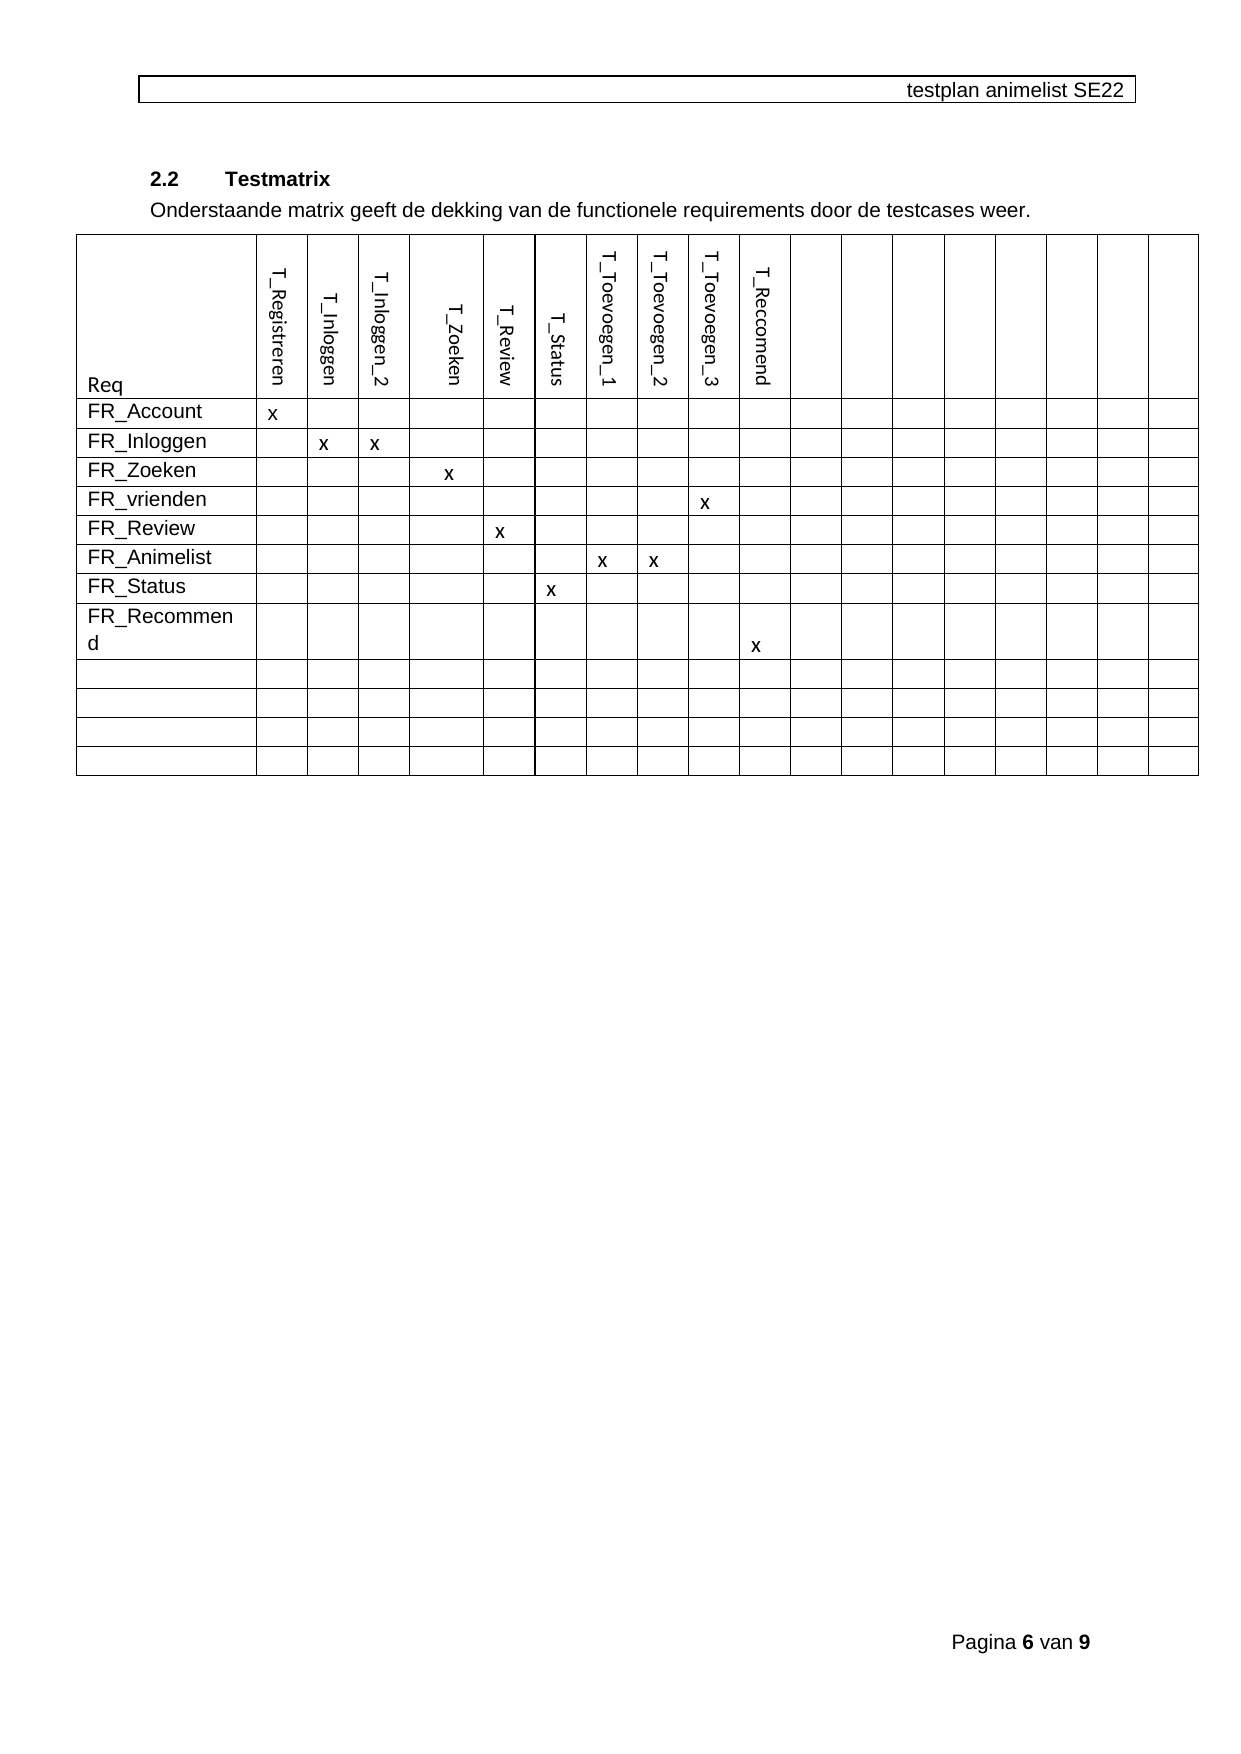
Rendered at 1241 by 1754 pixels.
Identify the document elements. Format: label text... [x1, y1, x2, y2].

table_cell [308, 660, 358, 688]
table_header T_Zoeken [433, 235, 483, 398]
table_cell [308, 574, 358, 602]
table_cell [945, 574, 995, 602]
table_cell [1047, 458, 1097, 486]
table_cell [308, 689, 358, 717]
table_cell [433, 545, 483, 573]
table_cell [1149, 660, 1198, 688]
table_cell [410, 747, 433, 775]
table_cell x [257, 399, 307, 427]
table_cell [587, 747, 637, 775]
table_cell [996, 545, 1046, 573]
table_cell [638, 689, 688, 717]
table_cell [996, 458, 1046, 486]
table_cell [587, 458, 637, 486]
table_cell [996, 604, 1046, 658]
table_header Req [77, 235, 256, 398]
table_cell [1098, 516, 1148, 544]
table_cell [945, 747, 995, 775]
table_cell [433, 660, 483, 688]
table_cell [77, 689, 256, 717]
table_cell [410, 487, 433, 515]
table_header T_Toevoegen_1 [587, 235, 637, 398]
table_cell [893, 660, 944, 688]
table_cell [945, 429, 995, 457]
table_header [945, 235, 995, 398]
table_cell [257, 487, 307, 515]
table_cell [996, 516, 1046, 544]
table_cell [433, 574, 483, 602]
table_cell [410, 429, 433, 457]
table_cell FR_Account [77, 399, 256, 427]
table_header [842, 235, 892, 398]
table_cell [77, 660, 256, 688]
table_cell [536, 399, 586, 427]
table_cell [996, 487, 1046, 515]
table_cell [689, 458, 739, 486]
table_cell [1149, 399, 1198, 427]
table_cell FR_Zoeken [77, 458, 256, 486]
table_cell [433, 516, 483, 544]
table_cell [842, 516, 892, 544]
table_cell [257, 516, 307, 544]
table_cell [359, 574, 409, 602]
table_cell [996, 660, 1046, 688]
table_cell [893, 429, 944, 457]
table_cell FR_Inloggen [77, 429, 256, 457]
table_cell [308, 604, 358, 658]
table_header T_Inloggen [308, 235, 358, 398]
table_cell [257, 574, 307, 602]
table_cell [359, 747, 409, 775]
table_cell [996, 689, 1046, 717]
table_cell [1098, 718, 1148, 746]
table_cell [1149, 718, 1198, 746]
table_cell [1149, 574, 1198, 602]
table_cell [842, 718, 892, 746]
table_cell [842, 689, 892, 717]
table_cell [893, 487, 944, 515]
table_cell [536, 458, 586, 486]
table_cell [791, 399, 841, 427]
table_cell [842, 487, 892, 515]
table_cell [433, 689, 483, 717]
table_cell FR_Animelist [77, 545, 256, 573]
table_cell [1149, 458, 1198, 486]
table_cell [893, 516, 944, 544]
table_header T_Review [484, 235, 534, 398]
table_cell [740, 429, 790, 457]
table_cell [945, 689, 995, 717]
table_cell [945, 545, 995, 573]
table_cell [689, 399, 739, 427]
table_cell [359, 718, 409, 746]
table_cell [689, 747, 739, 775]
table_cell [996, 399, 1046, 427]
table_cell [410, 604, 433, 658]
table_cell [689, 545, 739, 573]
table_cell [740, 516, 790, 544]
table_cell [536, 429, 586, 457]
table_cell [484, 574, 534, 602]
table_cell [359, 604, 409, 658]
table_cell [308, 487, 358, 515]
text Onderstaande matrix geeft de dekking van de functionele requirements door de testcases weer. [150, 197, 1090, 222]
table_cell [587, 718, 637, 746]
table_cell [433, 604, 483, 658]
table_cell [484, 718, 534, 746]
table_header T_Toevoegen_3 [689, 235, 739, 398]
table_cell [1149, 516, 1198, 544]
table_cell [1098, 458, 1148, 486]
table_cell [587, 660, 637, 688]
table_cell [740, 747, 790, 775]
table_cell [257, 604, 307, 658]
table_cell [893, 574, 944, 602]
table_cell [791, 429, 841, 457]
table_cell [536, 516, 586, 544]
table_cell [638, 747, 688, 775]
table_cell [945, 516, 995, 544]
table_cell [359, 516, 409, 544]
table_cell [638, 458, 688, 486]
table_cell [308, 545, 358, 573]
table_cell [308, 516, 358, 544]
table_cell [842, 604, 892, 658]
table_cell [77, 718, 256, 746]
table_cell [1047, 429, 1097, 457]
table_cell x [359, 429, 409, 457]
table_cell [587, 574, 637, 602]
table_cell [1047, 718, 1097, 746]
table_cell [1149, 545, 1198, 573]
table_header [893, 235, 944, 398]
table_header [1098, 235, 1148, 398]
table_cell [1149, 487, 1198, 515]
table_cell [257, 660, 307, 688]
table_cell [410, 516, 433, 544]
table_cell [893, 545, 944, 573]
table_cell [1098, 399, 1148, 427]
table_cell [1149, 747, 1198, 775]
table_cell [359, 458, 409, 486]
table_cell [433, 487, 483, 515]
table_cell [484, 689, 534, 717]
table_cell [484, 429, 534, 457]
table_cell [1098, 689, 1148, 717]
table_cell [308, 399, 358, 427]
table_cell [257, 429, 307, 457]
table_cell [638, 429, 688, 457]
table_cell [410, 574, 433, 602]
table_cell [740, 487, 790, 515]
table_cell [842, 747, 892, 775]
table_cell [842, 660, 892, 688]
table_cell [536, 545, 586, 573]
table_cell [689, 604, 739, 658]
table_cell [893, 689, 944, 717]
table_cell [410, 399, 433, 427]
table_cell [893, 604, 944, 658]
table_cell [359, 399, 409, 427]
table_cell [1047, 689, 1097, 717]
table_cell [945, 399, 995, 427]
table_cell [996, 747, 1046, 775]
table_cell [1047, 399, 1097, 427]
table_cell [484, 487, 534, 515]
table_cell [1047, 516, 1097, 544]
table_cell [257, 689, 307, 717]
table_cell [410, 545, 433, 573]
table_cell [791, 604, 841, 658]
table_cell [791, 660, 841, 688]
table_header [410, 235, 433, 398]
table_cell [638, 487, 688, 515]
table_cell [1149, 429, 1198, 457]
table_cell [1047, 487, 1097, 515]
table_cell x [484, 516, 534, 544]
table_cell [842, 574, 892, 602]
table_cell [740, 545, 790, 573]
table_cell [1098, 747, 1148, 775]
table_cell [1098, 429, 1148, 457]
table_header T_Inloggen_2 [359, 235, 409, 398]
table_header [1149, 235, 1198, 398]
table_header [1047, 235, 1097, 398]
table_cell [689, 718, 739, 746]
table_cell x [308, 429, 358, 457]
table_cell [257, 545, 307, 573]
table_cell [257, 747, 307, 775]
table_cell [996, 574, 1046, 602]
table_cell [536, 718, 586, 746]
table_cell [433, 718, 483, 746]
table_cell [740, 399, 790, 427]
table_cell [791, 689, 841, 717]
table_cell [893, 399, 944, 427]
table_cell [842, 458, 892, 486]
table_cell [740, 689, 790, 717]
table_cell [945, 487, 995, 515]
table_cell [484, 458, 534, 486]
table_cell [587, 689, 637, 717]
table_cell [945, 604, 995, 658]
table_header T_Status [536, 235, 586, 398]
table_cell [689, 429, 739, 457]
table_cell [638, 604, 688, 658]
table_cell [1098, 574, 1148, 602]
table_cell [484, 399, 534, 427]
table_cell [842, 399, 892, 427]
table_cell [1098, 660, 1148, 688]
table_cell x [689, 487, 739, 515]
table_cell [638, 399, 688, 427]
table_cell [945, 660, 995, 688]
table_header T_Registreren [257, 235, 307, 398]
table_cell [638, 574, 688, 602]
table_cell [484, 604, 534, 658]
table_cell [996, 429, 1046, 457]
table_cell [842, 429, 892, 457]
table_cell [536, 604, 586, 658]
table_cell [410, 660, 433, 688]
table_cell [893, 718, 944, 746]
table_cell [689, 516, 739, 544]
table_cell [791, 458, 841, 486]
table_cell FR_Review [77, 516, 256, 544]
table_cell [484, 545, 534, 573]
table_cell x [536, 574, 586, 602]
table_cell [791, 516, 841, 544]
table_cell x [740, 604, 790, 658]
table_cell [257, 458, 307, 486]
table_cell x [587, 545, 637, 573]
table_cell [638, 516, 688, 544]
table_cell [308, 747, 358, 775]
table_cell [587, 429, 637, 457]
table_cell [308, 458, 358, 486]
table_cell [410, 458, 433, 486]
table_cell [893, 747, 944, 775]
table_cell [308, 718, 358, 746]
table_cell [791, 718, 841, 746]
table_cell [433, 429, 483, 457]
table_cell [1047, 545, 1097, 573]
table_cell FR_Recommend [77, 604, 256, 658]
table_cell [484, 747, 534, 775]
table_cell [410, 689, 433, 717]
table_cell [996, 718, 1046, 746]
table_cell [587, 487, 637, 515]
table_cell [740, 660, 790, 688]
table_cell [1149, 604, 1198, 658]
table_cell [1098, 487, 1148, 515]
table_cell [359, 545, 409, 573]
table_header T_Toevoegen_2 [638, 235, 688, 398]
table_cell [359, 689, 409, 717]
table_header [791, 235, 841, 398]
table_cell [359, 660, 409, 688]
table_cell [893, 458, 944, 486]
table_cell [689, 660, 739, 688]
table_cell [536, 689, 586, 717]
table_cell [1047, 604, 1097, 658]
table_header [996, 235, 1046, 398]
table_cell [740, 458, 790, 486]
table_cell [410, 718, 433, 746]
table_cell [689, 689, 739, 717]
table_cell [536, 487, 586, 515]
table_cell [689, 574, 739, 602]
table_cell [791, 545, 841, 573]
table_cell [1047, 660, 1097, 688]
table_cell [433, 399, 483, 427]
table_cell [1047, 574, 1097, 602]
table_cell [1098, 604, 1148, 658]
table_cell [1149, 689, 1198, 717]
table_header T_Reccomend [740, 235, 790, 398]
table_cell [359, 487, 409, 515]
table_cell [77, 747, 256, 775]
table_cell FR_vrienden [77, 487, 256, 515]
table_cell [740, 574, 790, 602]
table_cell [791, 747, 841, 775]
subtitle Testmatrix [150, 166, 1090, 191]
table_cell [945, 458, 995, 486]
table_cell [842, 545, 892, 573]
table_cell [536, 747, 586, 775]
table_cell [536, 660, 586, 688]
table_cell [587, 399, 637, 427]
table_cell [791, 574, 841, 602]
table_cell [1047, 747, 1097, 775]
table_cell [257, 718, 307, 746]
table_cell [1098, 545, 1148, 573]
table_cell [638, 660, 688, 688]
table_cell [945, 718, 995, 746]
table_cell [587, 604, 637, 658]
table_cell x [638, 545, 688, 573]
table_cell x [433, 458, 483, 486]
table_cell FR_Status [77, 574, 256, 602]
table_cell [484, 660, 534, 688]
table_cell [433, 747, 483, 775]
table_cell [638, 718, 688, 746]
table_cell [587, 516, 637, 544]
table_cell [740, 718, 790, 746]
table_cell [791, 487, 841, 515]
